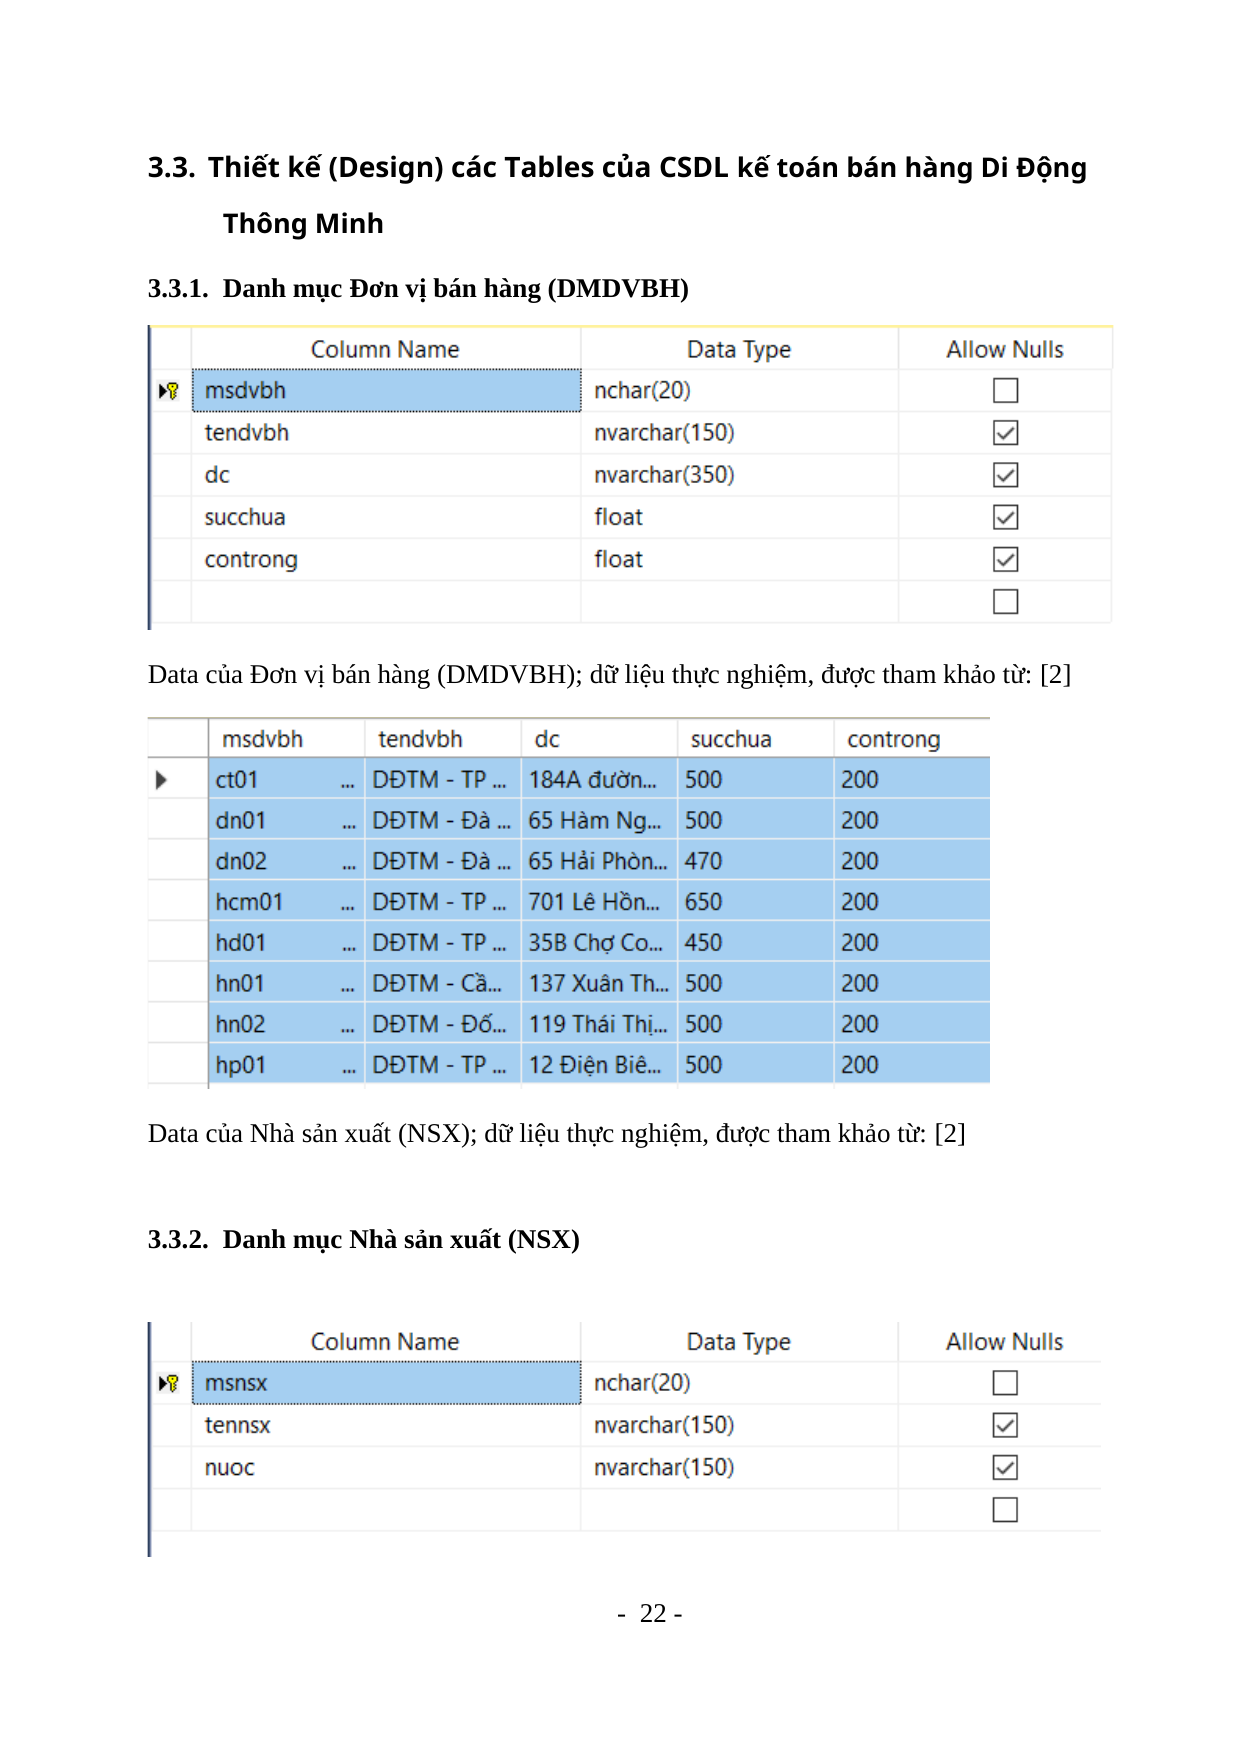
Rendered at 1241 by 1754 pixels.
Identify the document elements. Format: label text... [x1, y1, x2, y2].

subtitle Danh mục Đơn vị bán hàng (DMDVBH) [148, 272, 1152, 303]
picture [147, 1322, 1101, 1557]
text Data của Nhà sản xuất (NSX); dữ liệu thực nghiệm, được tham khảo từ: [2] [148, 1117, 1152, 1148]
subtitle Danh mục Nhà sản xuất (NSX) [148, 1223, 1152, 1254]
text Data của Đơn vị bán hàng (DMDVBH); dữ liệu thực nghiệm, được tham khảo từ: [2] [148, 658, 1152, 689]
subtitle Thiết kế (Design) các Tables của CSDL kế toán bán hàng Di Động Thông Minh [148, 148, 1152, 241]
picture [147, 717, 990, 1089]
picture [147, 325, 1114, 630]
